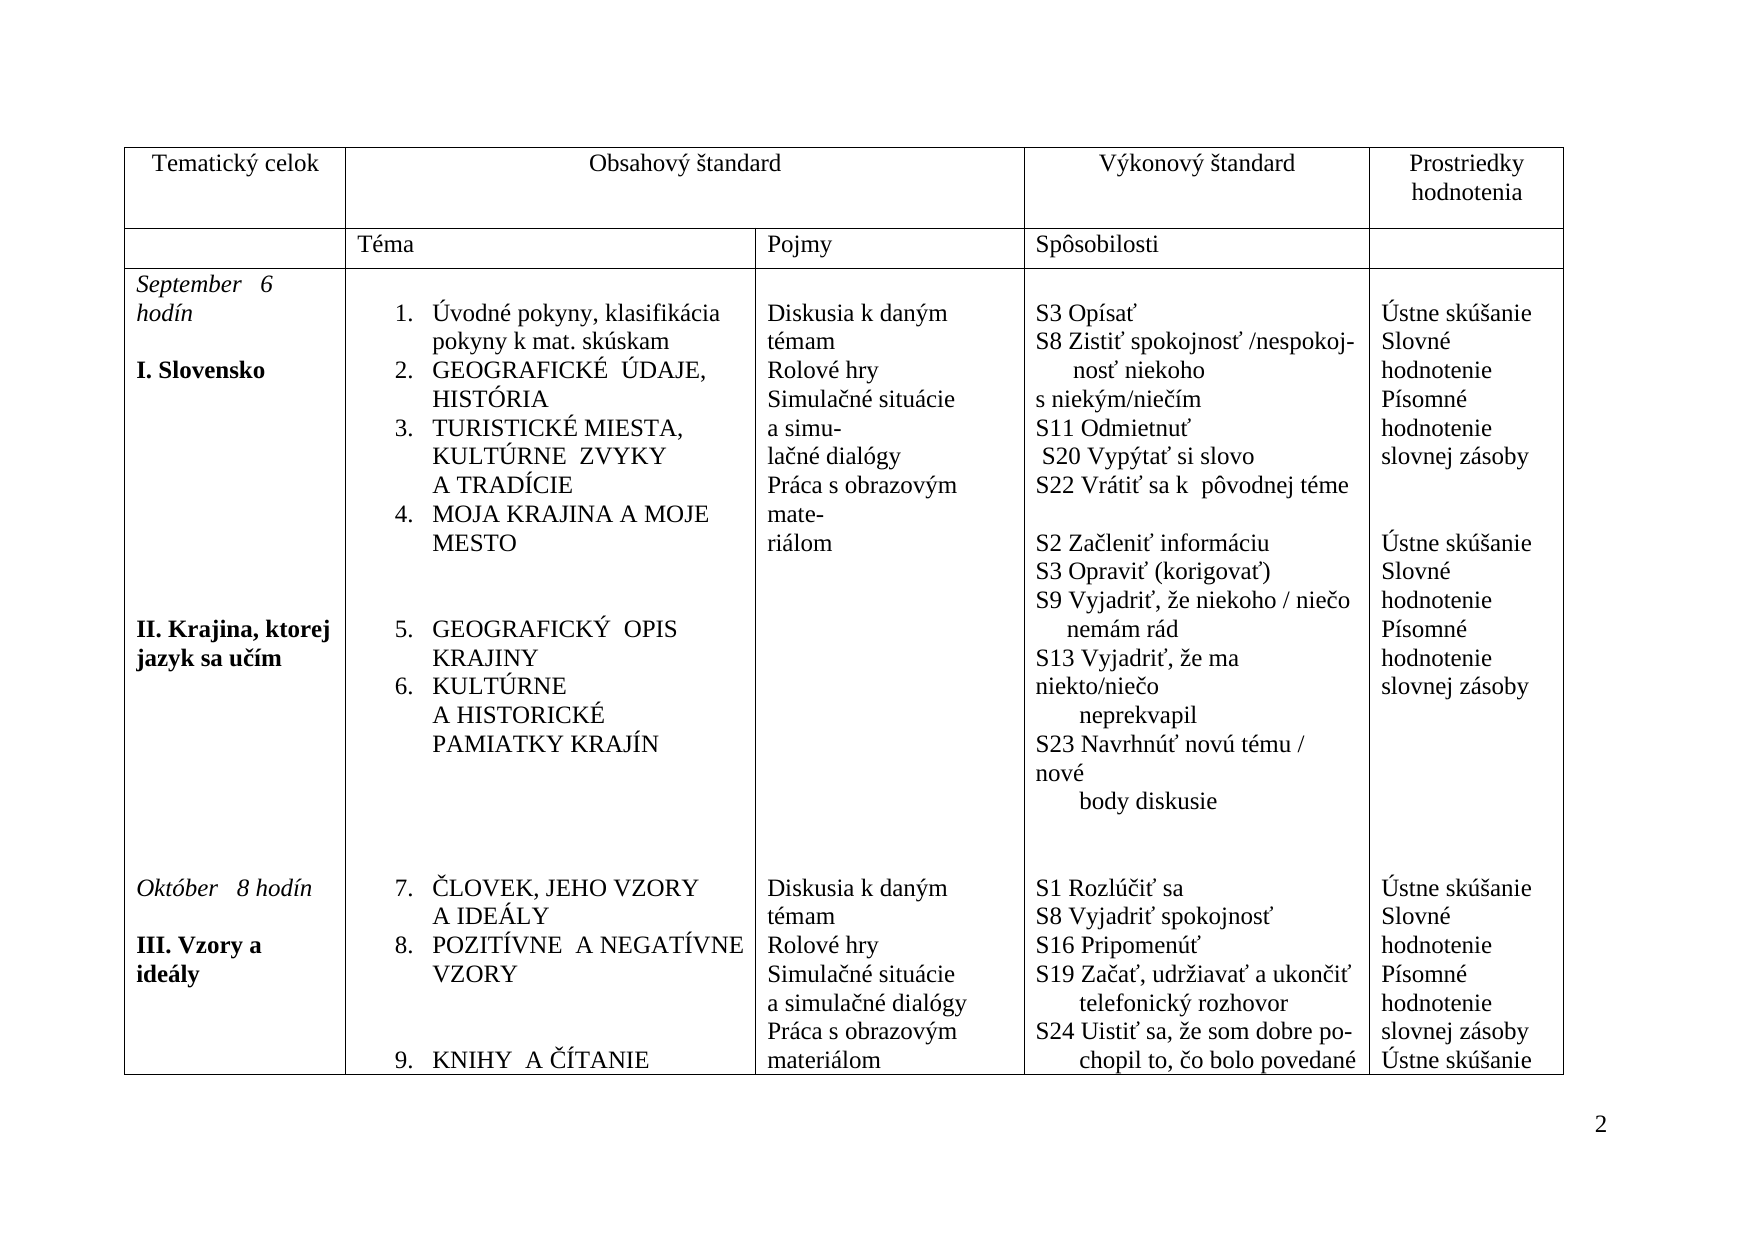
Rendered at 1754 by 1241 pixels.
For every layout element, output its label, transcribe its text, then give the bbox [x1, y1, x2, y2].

table_cell Spôsobilosti [1025, 229, 1369, 268]
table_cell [125, 269, 345, 1074]
table_header Tematický celok [125, 148, 345, 228]
table_cell Pojmy [756, 229, 1024, 268]
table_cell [1025, 269, 1369, 1074]
table_header Prostriedky hodnotenia [1370, 148, 1563, 228]
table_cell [756, 269, 1024, 1074]
table_cell Téma [346, 229, 755, 268]
table_cell [125, 229, 345, 268]
table_header Výkonový štandard [1025, 148, 1369, 228]
table_cell [1370, 229, 1563, 268]
table_header Obsahový štandard [346, 148, 1024, 228]
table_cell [346, 269, 755, 1074]
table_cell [1370, 269, 1563, 1074]
